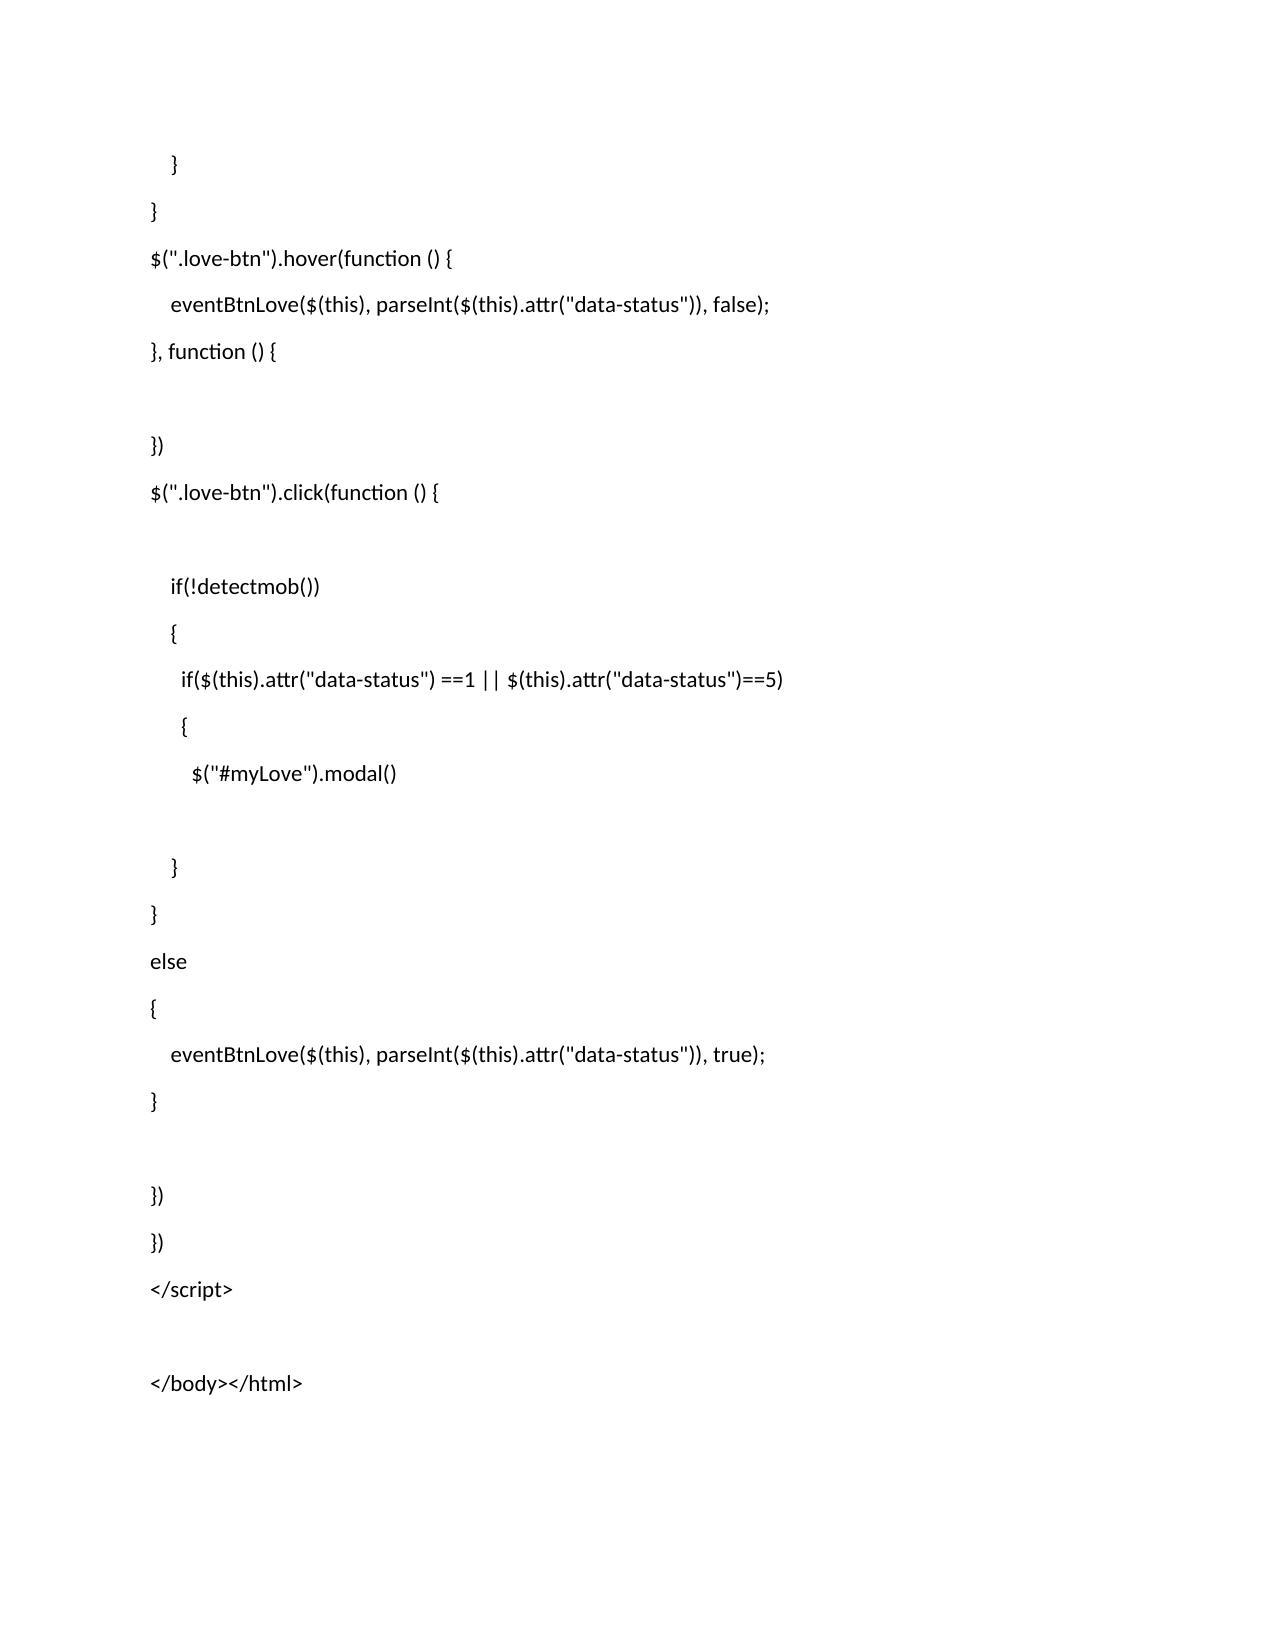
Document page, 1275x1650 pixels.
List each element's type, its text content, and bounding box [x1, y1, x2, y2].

text } [150, 853, 1125, 881]
text } [150, 900, 1125, 928]
text }, function () { [150, 337, 1125, 366]
text else [150, 947, 1125, 975]
text { [150, 994, 1125, 1022]
text eventBtnLove($(this), parseInt($(this).attr("data-status")), true); [150, 1041, 1125, 1069]
text } [150, 1087, 1125, 1116]
text </script> [150, 1275, 1125, 1303]
text $("#myLove").modal() [150, 759, 1125, 787]
text }) [150, 1228, 1125, 1256]
text } [150, 197, 1125, 225]
text { [150, 619, 1125, 647]
text $(".love-btn").click(function () { [150, 478, 1125, 506]
text </body></html> [150, 1369, 1125, 1397]
text }) [150, 431, 1125, 459]
text if(!detectmob()) [150, 572, 1125, 600]
text { [150, 712, 1125, 741]
text if($(this).attr("data-status") ==1 || $(this).attr("data-status")==5) [150, 666, 1125, 694]
text }) [150, 1181, 1125, 1209]
text $(".love-btn").hover(function () { [150, 244, 1125, 272]
text } [150, 150, 1125, 178]
text eventBtnLove($(this), parseInt($(this).attr("data-status")), false); [150, 291, 1125, 319]
